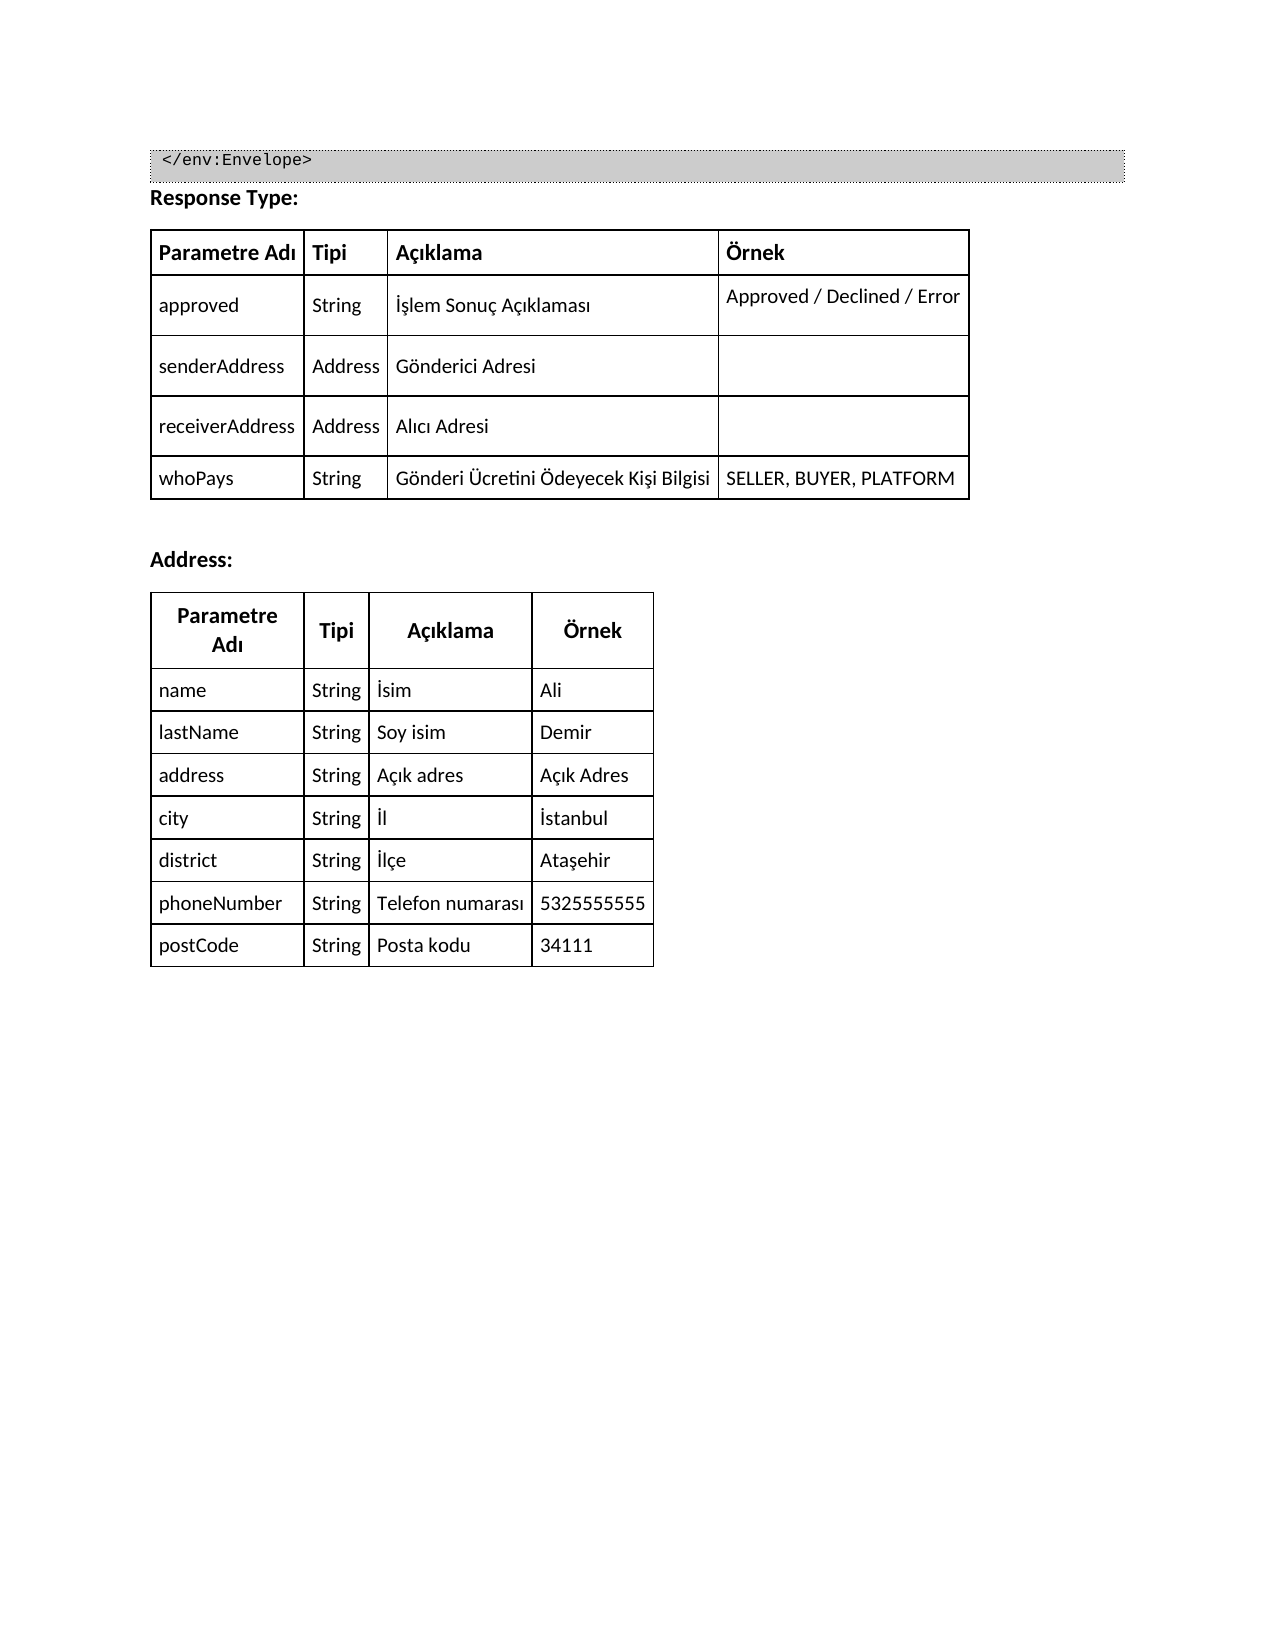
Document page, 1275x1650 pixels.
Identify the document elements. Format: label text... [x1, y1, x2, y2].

table_header Parametre Adı [152, 593, 303, 667]
table_cell Address [305, 336, 387, 395]
table_cell Ali [533, 669, 653, 710]
table_cell [719, 397, 968, 455]
table_cell İlçe [370, 840, 531, 881]
table_cell [719, 336, 968, 395]
table_cell String [305, 925, 368, 966]
table_cell İsim [370, 669, 531, 710]
table_cell name [152, 669, 303, 710]
table_cell lastName [152, 712, 303, 753]
table_cell postCode [152, 925, 303, 966]
table_cell SELLER, BUYER, PLATFORM [719, 457, 968, 498]
table_cell whoPays [152, 457, 303, 498]
table_header Örnek [533, 593, 653, 667]
table_header Parametre Adı [152, 231, 303, 274]
table_cell Açık adres [370, 754, 531, 795]
table_cell Address [305, 397, 387, 455]
table_cell Gönderi Ücretini Ödeyecek Kişi Bilgisi [388, 457, 718, 498]
table_cell receiverAddress [152, 397, 303, 455]
table_header Açıklama [370, 593, 531, 667]
text Address: [150, 546, 1125, 574]
table_cell 5325555555 [533, 882, 653, 923]
table_cell city [152, 797, 303, 838]
table_cell Approved / Declined / Error [719, 276, 968, 334]
table_header Açıklama [388, 231, 718, 274]
table_cell district [152, 840, 303, 881]
table_cell String [305, 669, 368, 710]
table_cell senderAddress [152, 336, 303, 395]
table_cell String [305, 457, 387, 498]
table_cell Posta kodu [370, 925, 531, 966]
table_cell Gönderici Adresi [388, 336, 718, 395]
table_cell Telefon numarası [370, 882, 531, 923]
table_cell Demir [533, 712, 653, 753]
table_cell 34111 [533, 925, 653, 966]
table_cell İstanbul [533, 797, 653, 838]
table_cell String [305, 754, 368, 795]
table_cell İşlem Sonuç Açıklaması [388, 276, 718, 334]
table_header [151, 150, 1124, 182]
table_header Örnek [719, 231, 968, 274]
table_cell String [305, 712, 368, 753]
table_cell address [152, 754, 303, 795]
table_header Tipi [305, 593, 368, 667]
table_cell Soy isim [370, 712, 531, 753]
table_cell String [305, 797, 368, 838]
table_cell approved [152, 276, 303, 334]
table_header Tipi [305, 231, 387, 274]
table_cell phoneNumber [152, 882, 303, 923]
table_cell Açık Adres [533, 754, 653, 795]
table_cell String [305, 882, 368, 923]
table_cell İl [370, 797, 531, 838]
table_cell String [305, 276, 387, 334]
text Response Type: [150, 183, 1125, 211]
table_cell Ataşehir [533, 840, 653, 881]
table_cell Alıcı Adresi [388, 397, 718, 455]
table_cell String [305, 840, 368, 881]
